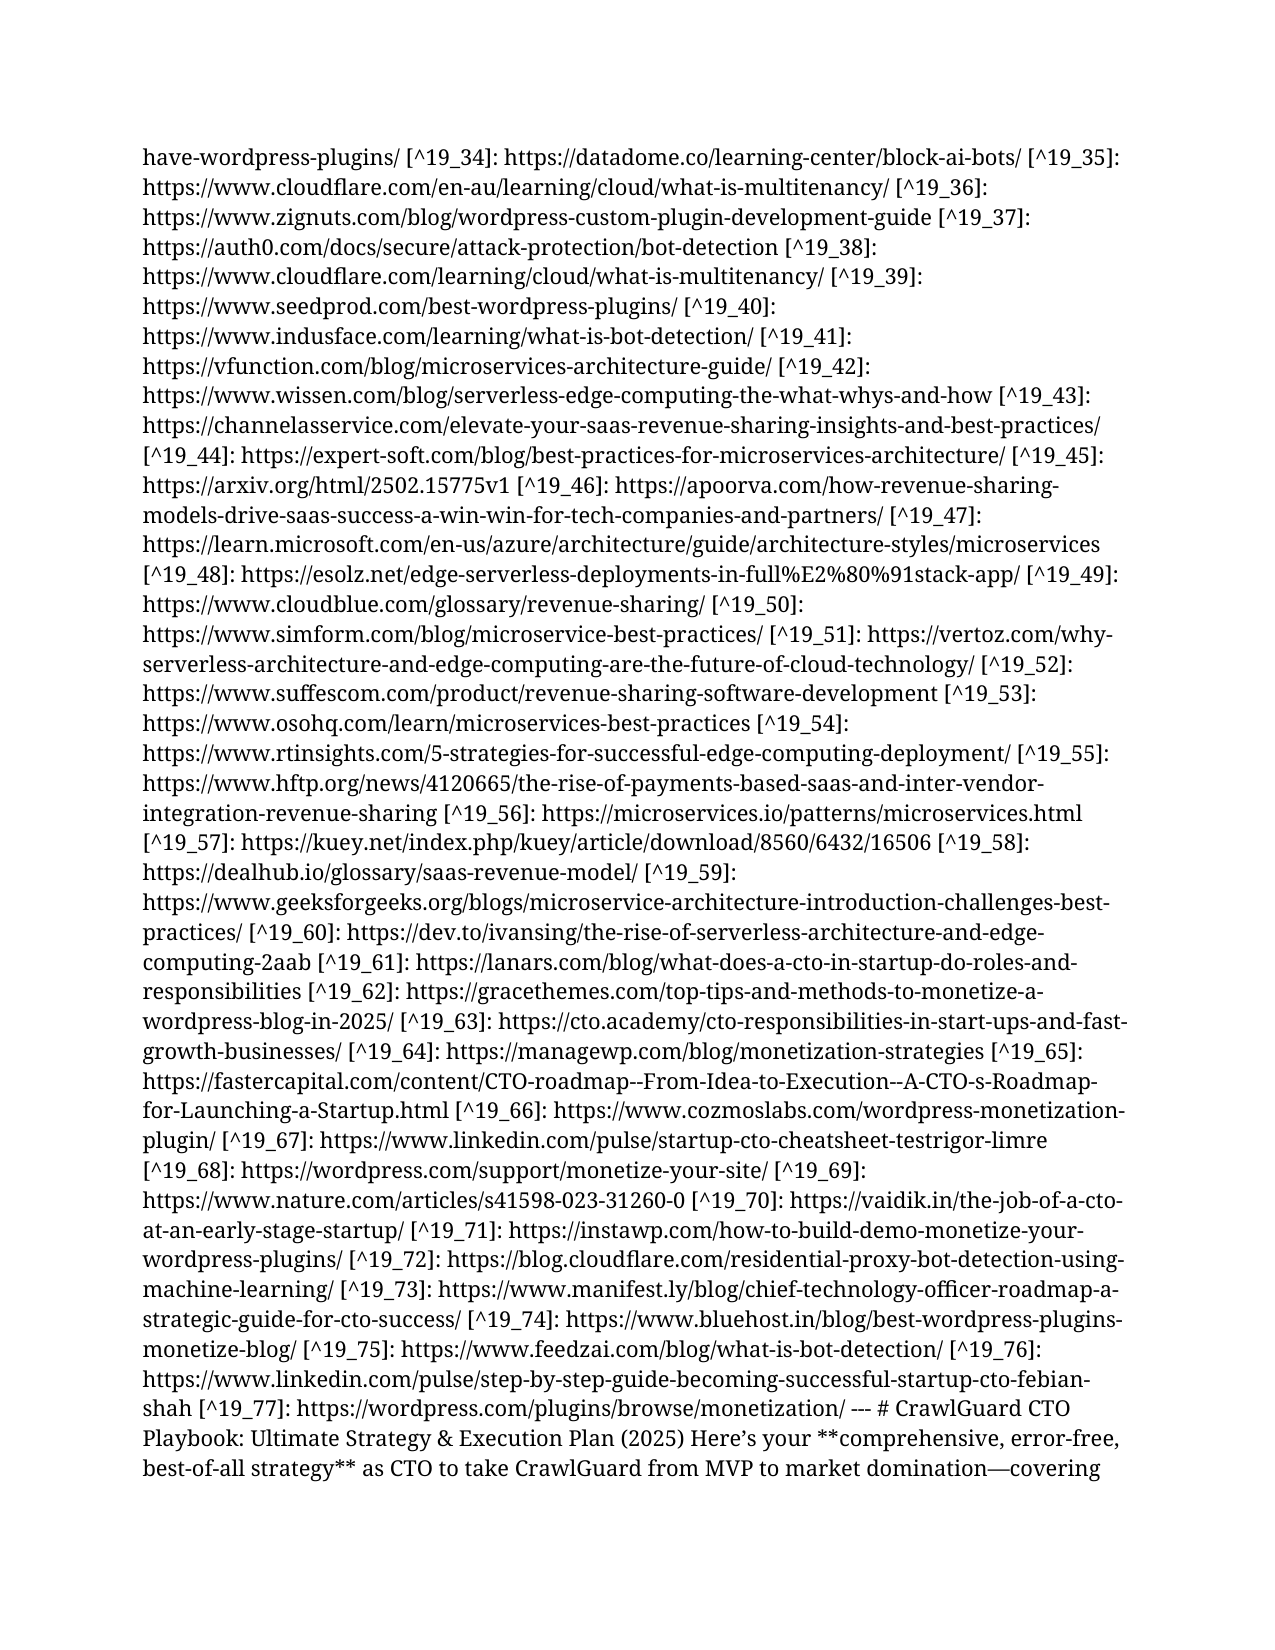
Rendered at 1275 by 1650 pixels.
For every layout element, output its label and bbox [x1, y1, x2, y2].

text [142, 142, 1133, 1483]
